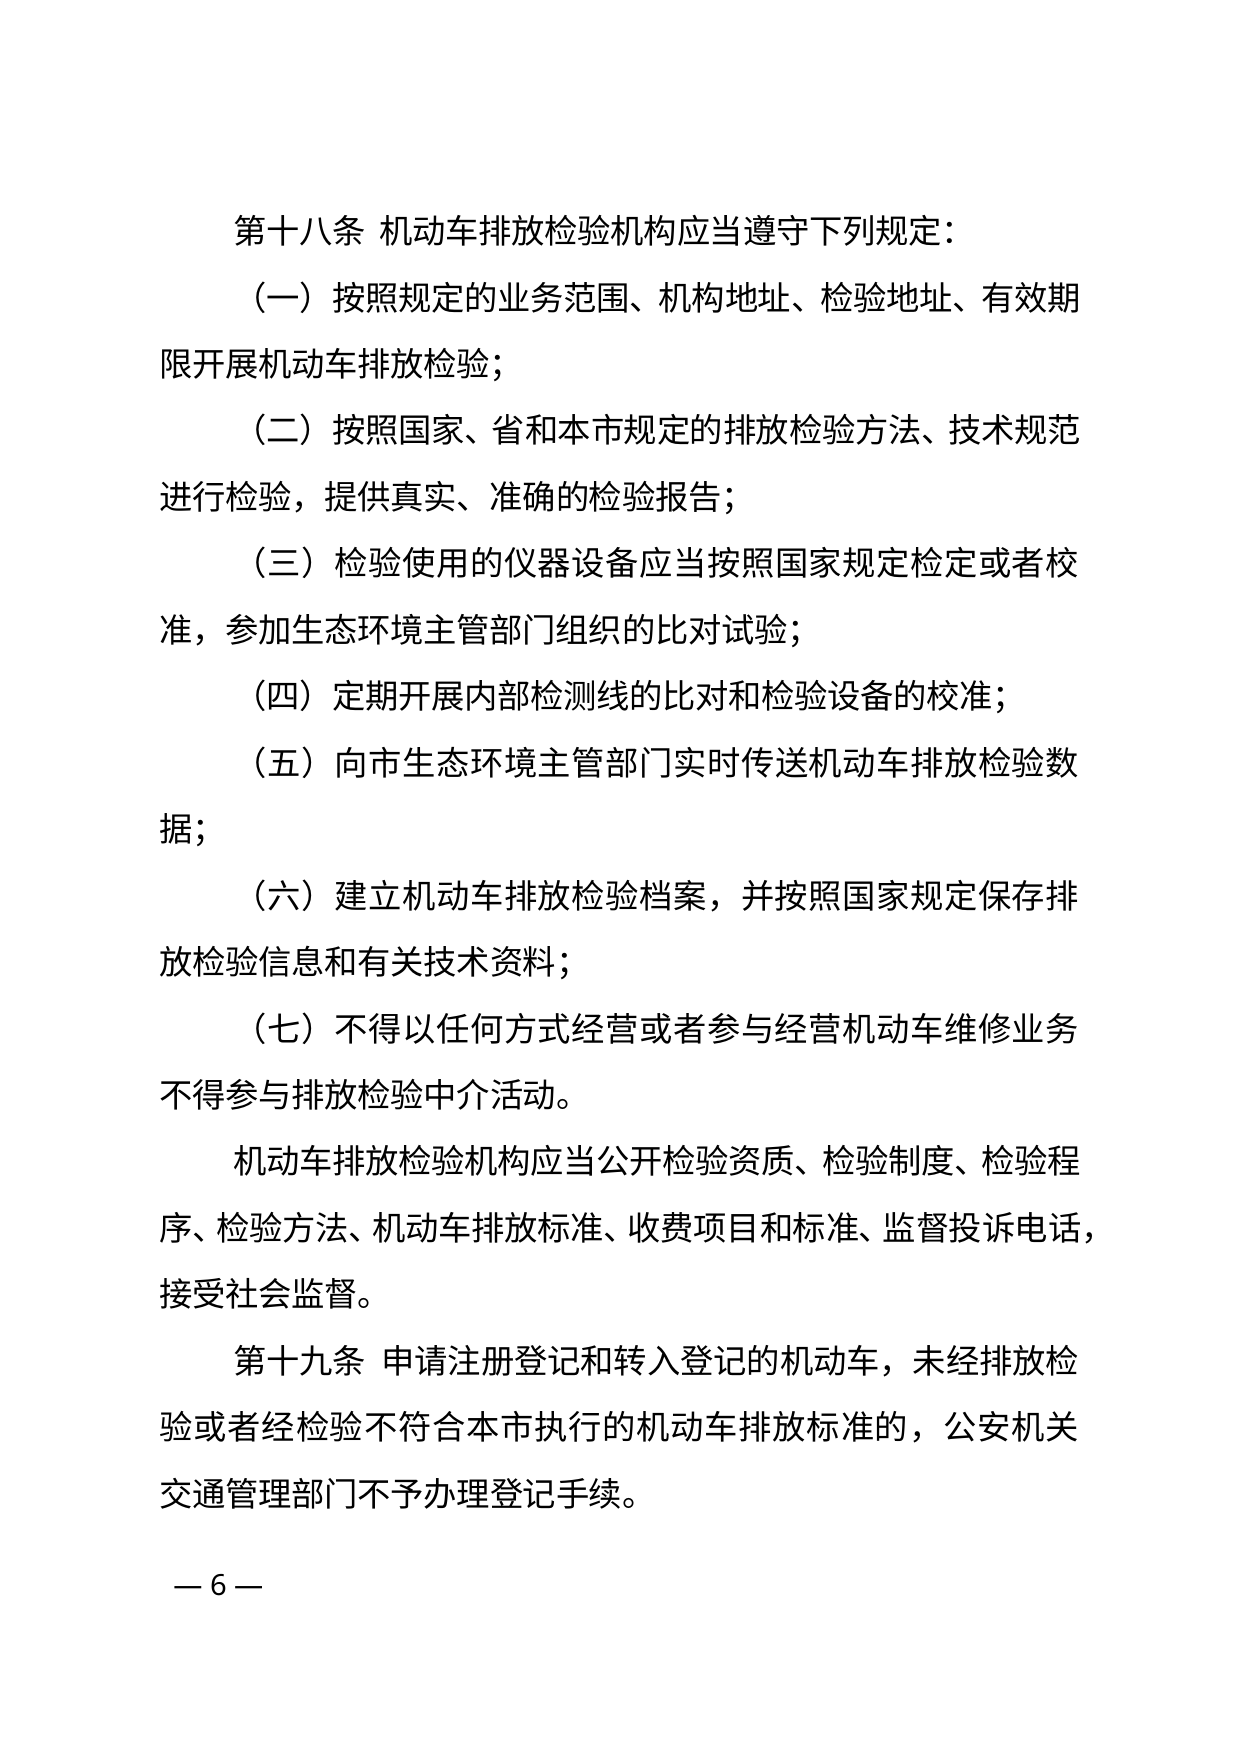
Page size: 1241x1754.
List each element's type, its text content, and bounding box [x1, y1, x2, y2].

text 机动车排放检验机构应当公开检验资质、检验制度、检验程序、检验方法、机动车排放标准、收费项目和标准、监督投诉电话，接受社会监督。 [159, 1126, 1081, 1326]
text （三）检验使用的仪器设备应当按照国家规定检定或者校准，参加生态环境主管部门组织的比对试验； [159, 528, 1081, 661]
text （四）定期开展内部检测线的比对和检验设备的校准； [159, 661, 1081, 727]
text （五）向市生态环境主管部门实时传送机动车排放检验数据； [159, 727, 1081, 860]
text 第十九条 申请注册登记和转入登记的机动车，未经排放检验或者经检验不符合本市执行的机动车排放标准的，公安机关交通管理部门不予办理登记手续。 [159, 1326, 1081, 1525]
text （一）按照规定的业务范围、机构地址、检验地址、有效期限开展机动车排放检验； [159, 262, 1081, 395]
text （二）按照国家、省和本市规定的排放检验方法、技术规范进行检验，提供真实、准确的检验报告； [159, 395, 1081, 528]
text （六）建立机动车排放检验档案，并按照国家规定保存排放检验信息和有关技术资料； [159, 860, 1081, 993]
text 第十八条 机动车排放检验机构应当遵守下列规定： [159, 196, 1081, 262]
text （七）不得以任何方式经营或者参与经营机动车维修业务，不得参与排放检验中介活动。 [159, 993, 1081, 1126]
